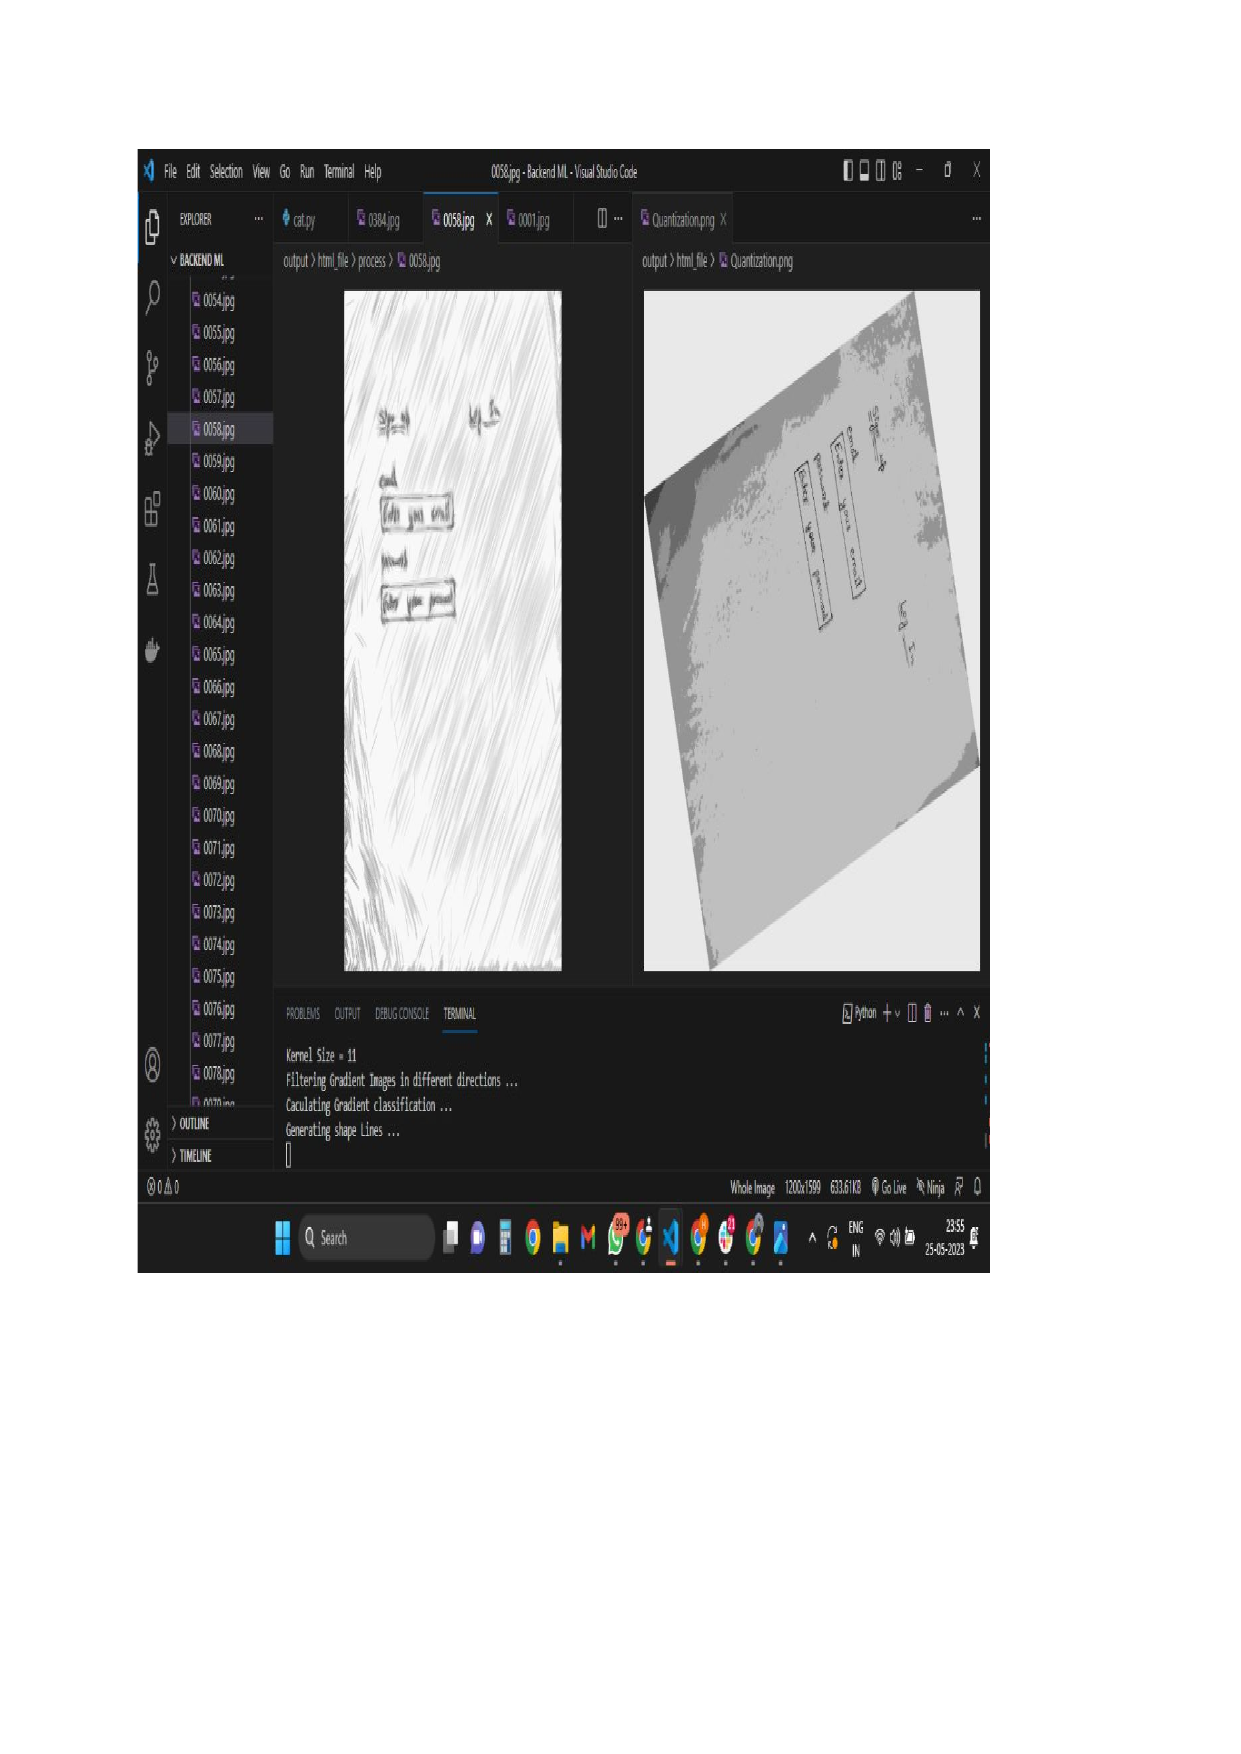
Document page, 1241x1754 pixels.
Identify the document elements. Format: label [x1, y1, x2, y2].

picture [137, 149, 990, 1273]
